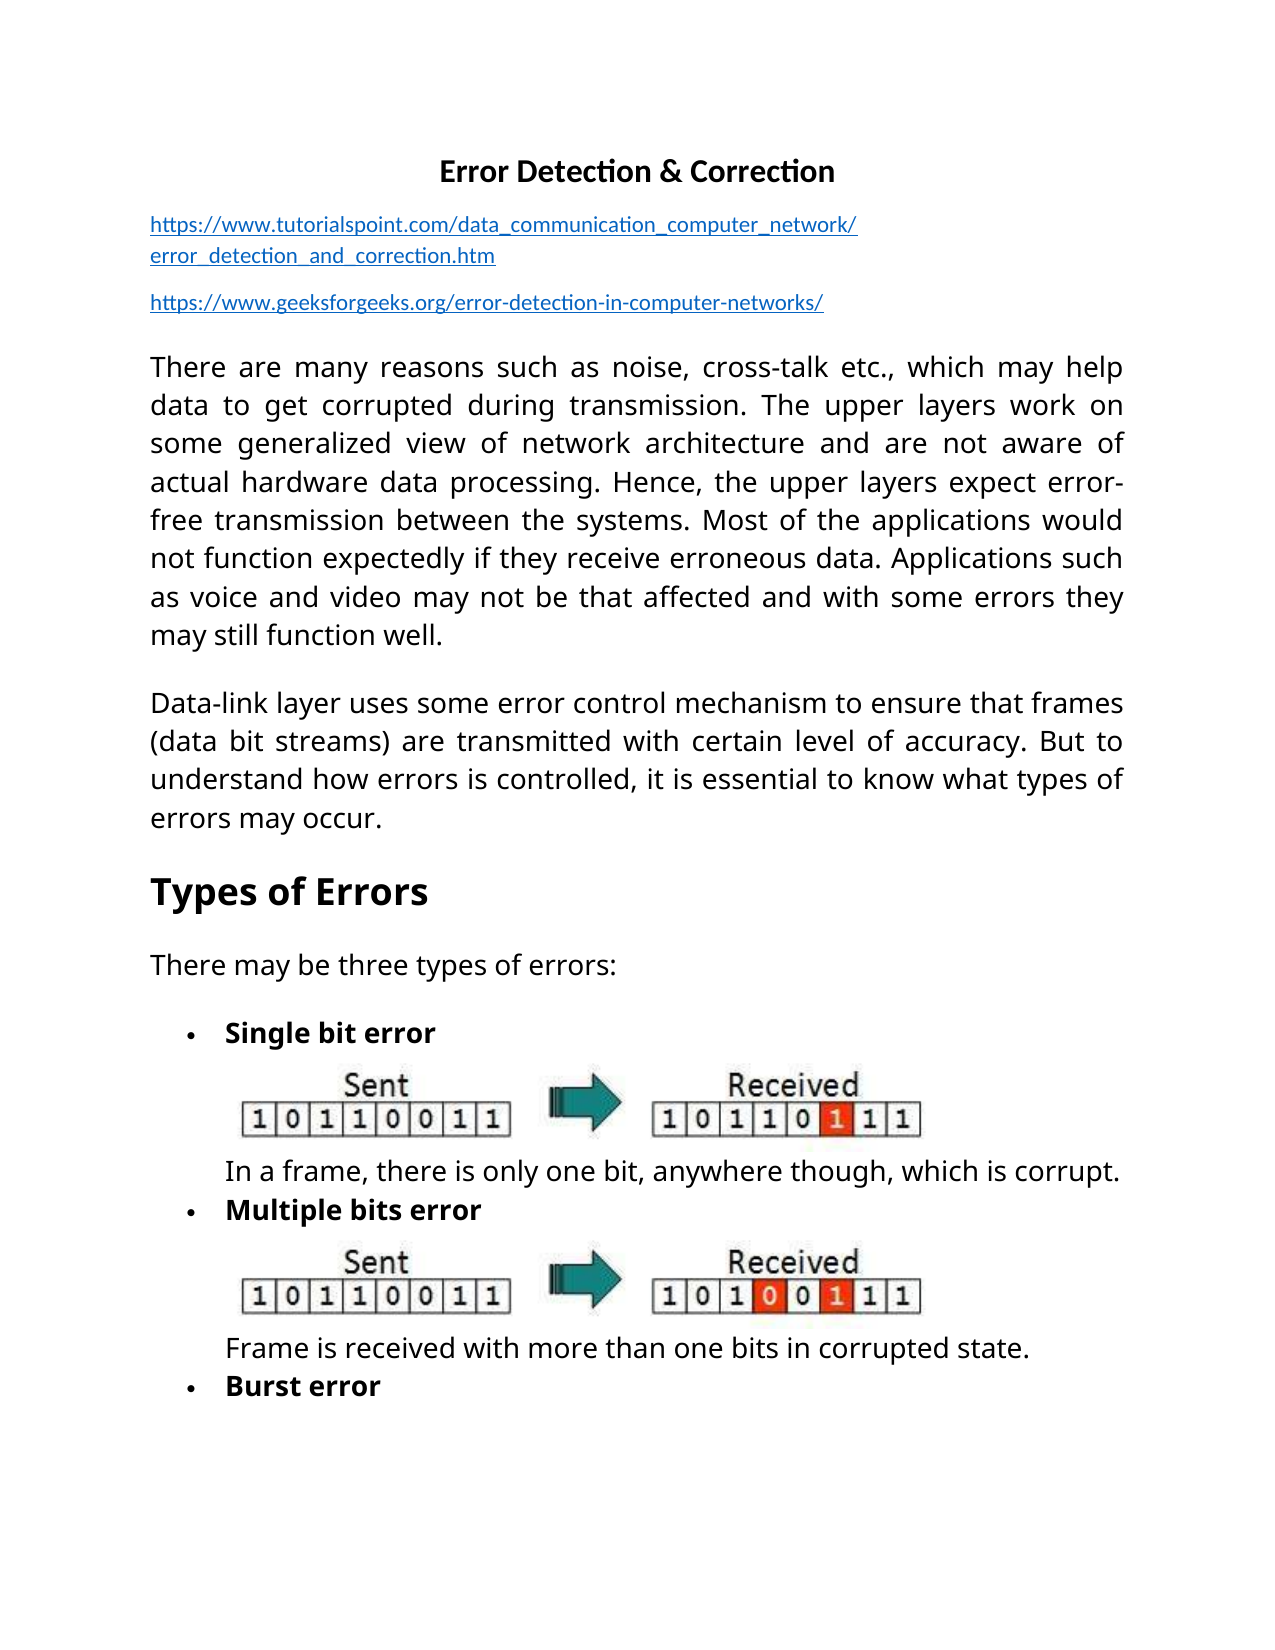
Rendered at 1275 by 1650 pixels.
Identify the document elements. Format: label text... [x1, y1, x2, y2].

text In a frame, there is only one bit, anywhere though, which is corrupt. [225, 1151, 1125, 1190]
picture [225, 1051, 939, 1152]
list Multiple bits error [187, 1190, 1125, 1228]
text Frame is received with more than one bits in corrupted state. [225, 1328, 1125, 1366]
text https://www.tutorialspoint.com/data_communication_computer_network/error_detection_and_correction.htm [150, 211, 1125, 269]
text There may be three types of errors: [150, 946, 1125, 984]
text There are many reasons such as noise, cross-talk etc., which may help data to get corrupted during transmission. The upper layers work on some generalized view of network architecture and are not aware of actual hardware data processing. Hence, the upper layers expect error-free transmission between the systems. Most of the applications would not function expectedly if they receive erroneous data. Applications such as voice and video may not be that affected and with some errors they may still function well. [150, 347, 1125, 654]
text Types of Errors [150, 865, 1125, 916]
picture [225, 1228, 939, 1329]
text Data-link layer uses some error control mechanism to ensure that frames (data bit streams) are transmitted with certain level of accuracy. But to understand how errors is controlled, it is essential to know what types of errors may occur. [150, 683, 1125, 836]
list Burst error [187, 1366, 1125, 1405]
text Error Detection & Correction [150, 150, 1125, 191]
text https://www.geeksforgeeks.org/error-detection-in-computer-networks/ [150, 288, 1125, 316]
list Single bit error [187, 1013, 1125, 1051]
